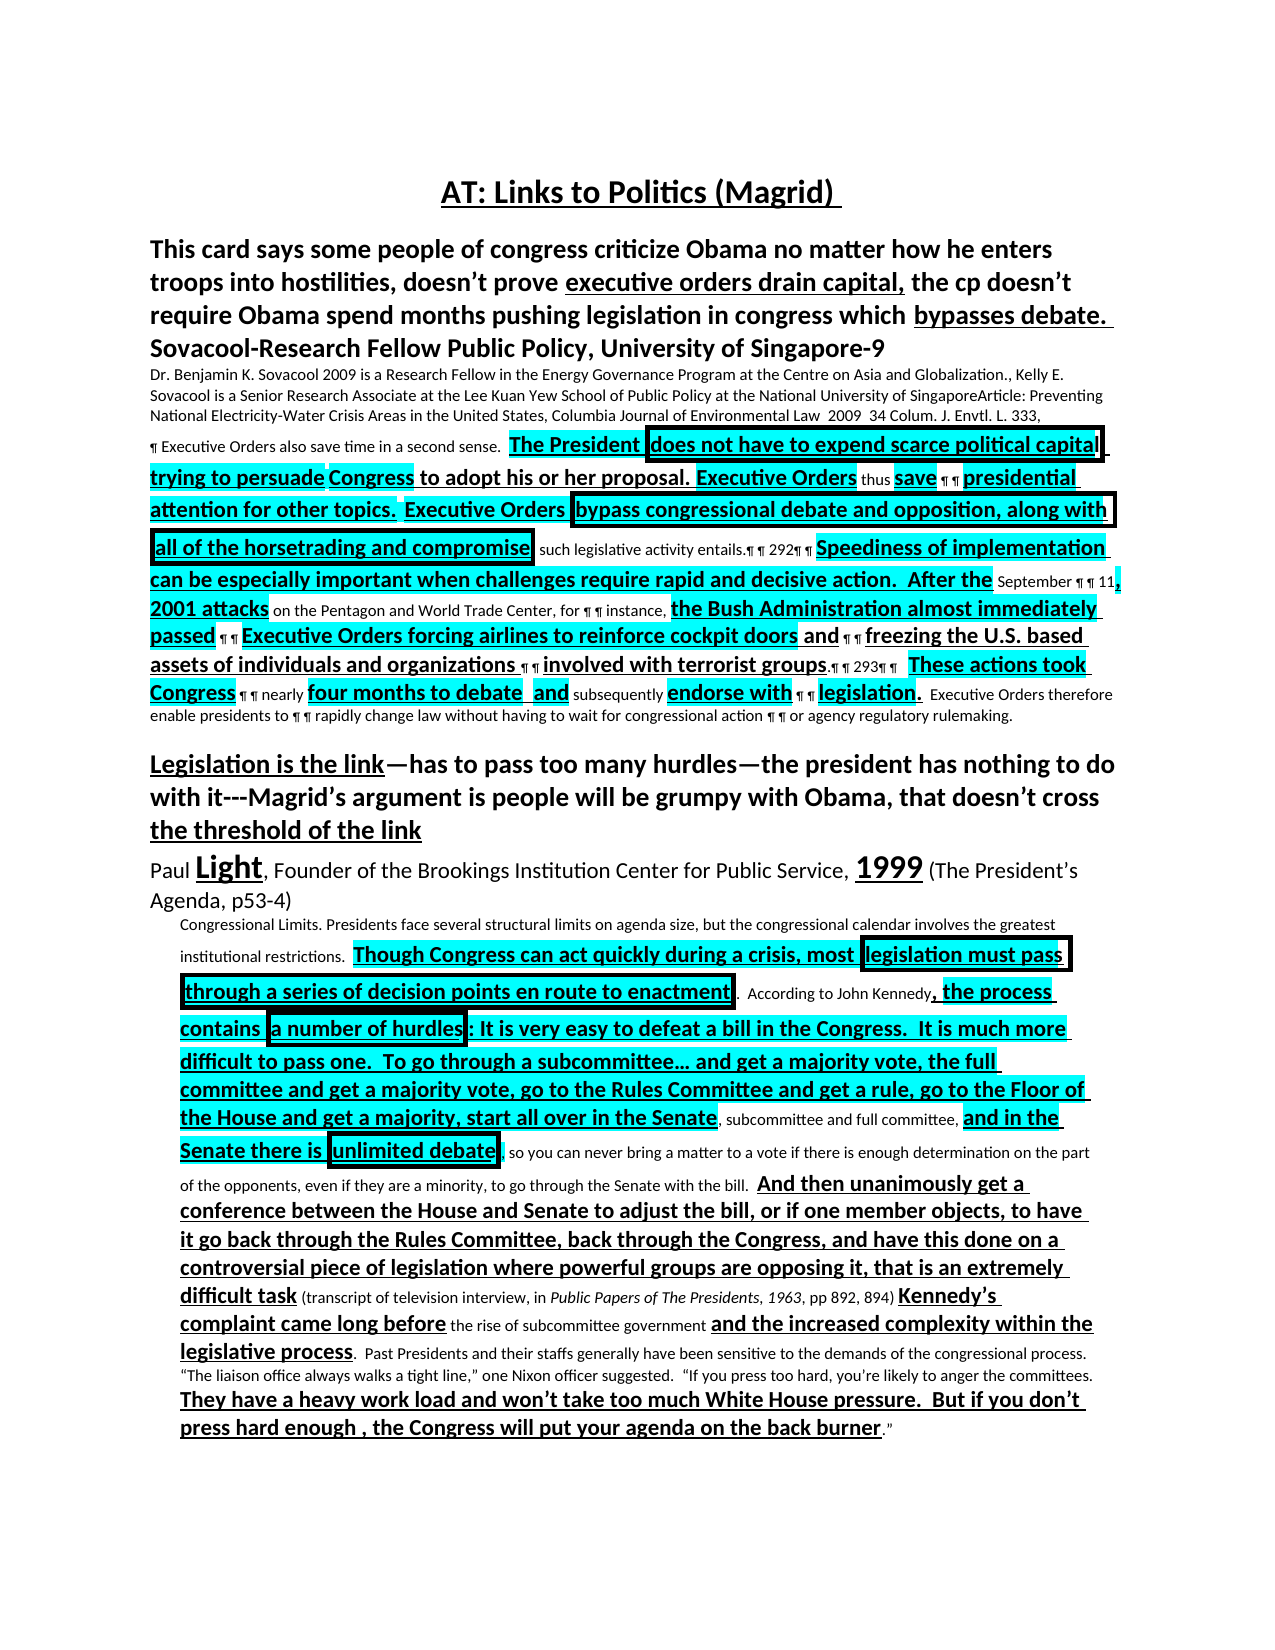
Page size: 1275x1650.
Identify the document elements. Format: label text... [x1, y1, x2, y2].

text ¶ Executive Orders also save time in a second sense. The President does not have to expend scarce political capital trying to persuade Congress to adopt his or her proposal. Executive Orders thus save ¶ ¶ presidential attention for other topics. Executive Orders bypass congressional debate and opposition, along with all of the horsetrading and compromise such legislative activity entails.¶ ¶ 292¶ ¶ Speediness of implementation can be especially important when challenges require rapid and decisive action. After the September ¶ ¶ 11, 2001 attacks on the Pentagon and World Trade Center, for ¶ ¶ instance, the Bush Administration almost immediately passed ¶ ¶ Executive Orders forcing airlines to reinforce cockpit doors and ¶ ¶ freezing the U.S. based assets of individuals and organizations ¶ ¶ involved with terrorist groups.¶ ¶ 293¶ ¶ These actions took Congress ¶ ¶ nearly four months to debate and subsequently endorse with ¶ ¶ legislation. Executive Orders therefore enable presidents to ¶ ¶ rapidly change law without having to wait for congressional action ¶ ¶ or agency regulatory rulemaking. [150, 425, 1125, 726]
subtitle This card says some people of congress criticize Obama no matter how he enters troops into hostilities, doesn’t prove executive orders drain capital, the cp doesn’t require Obama spend months pushing legislation in congress which bypasses debate. [150, 232, 1125, 331]
text Sovacool-Research Fellow Public Policy, University of Singapore-9 [150, 331, 1125, 364]
text Paul Light, Founder of the Brookings Institution Center for Public Service, 1999 (The President’s Agenda, p53-4) [150, 846, 1125, 915]
text Congressional Limits. Presidents face several structural limits on agenda size, but the congressional calendar involves the greatest institutional restrictions. Though Congress can act quickly during a crisis, most legislation must pass through a series of decision points en route to enactment. According to John Kennedy, the process contains a number of hurdles: It is very easy to defeat a bill in the Congress. It is much more difficult to pass one. To go through a subcommittee… and get a majority vote, the full committee and get a majority vote, go to the Rules Committee and get a rule, go to the Floor of the House and get a majority, start all over in the Senate, subcommittee and full committee, and in the Senate there is unlimited debate, so you can never bring a matter to a vote if there is enough determination on the part of the opponents, even if they are a minority, to go through the Senate with the bill. And then unanimously get a conference between the House and Senate to adjust the bill, or if one member objects, to have it go back through the Rules Committee, back through the Congress, and have this done on a controversial piece of legislation where powerful groups are opposing it, that is an extremely difficult task (transcript of television interview, in Public Papers of The Presidents, 1963, pp 892, 894) Kennedy’s complaint came long before the rise of subcommittee government and the increased complexity within the legislative process. Past Presidents and their staffs generally have been sensitive to the demands of the congressional process. “The liaison office always walks a tight line,” one Nixon officer suggested. “If you press too hard, you’re likely to anger the committees. They have a heavy work load and won’t take too much White House pressure. But if you don’t press hard enough , the Congress will put your agenda on the back burner.” [180, 915, 1095, 1441]
text Dr. Benjamin K. Sovacool 2009 is a Research Fellow in the Energy Governance Program at the Centre on Asia and Globalization., Kelly E. Sovacool is a Senior Research Associate at the Lee Kuan Yew School of Public Policy at the National University of SingaporeArticle: Preventing National Electricity-Water Crisis Areas in the United States, Columbia Journal of Environmental Law 2009 34 Colum. J. Envtl. L. 333, [150, 364, 1125, 425]
subtitle AT: Links to Politics (Magrid) [150, 171, 1125, 212]
subtitle Legislation is the link—has to pass too many hurdles—the president has nothing to do with it---Magrid’s argument is people will be grumpy with Obama, that doesn’t cross the threshold of the link [150, 747, 1125, 846]
